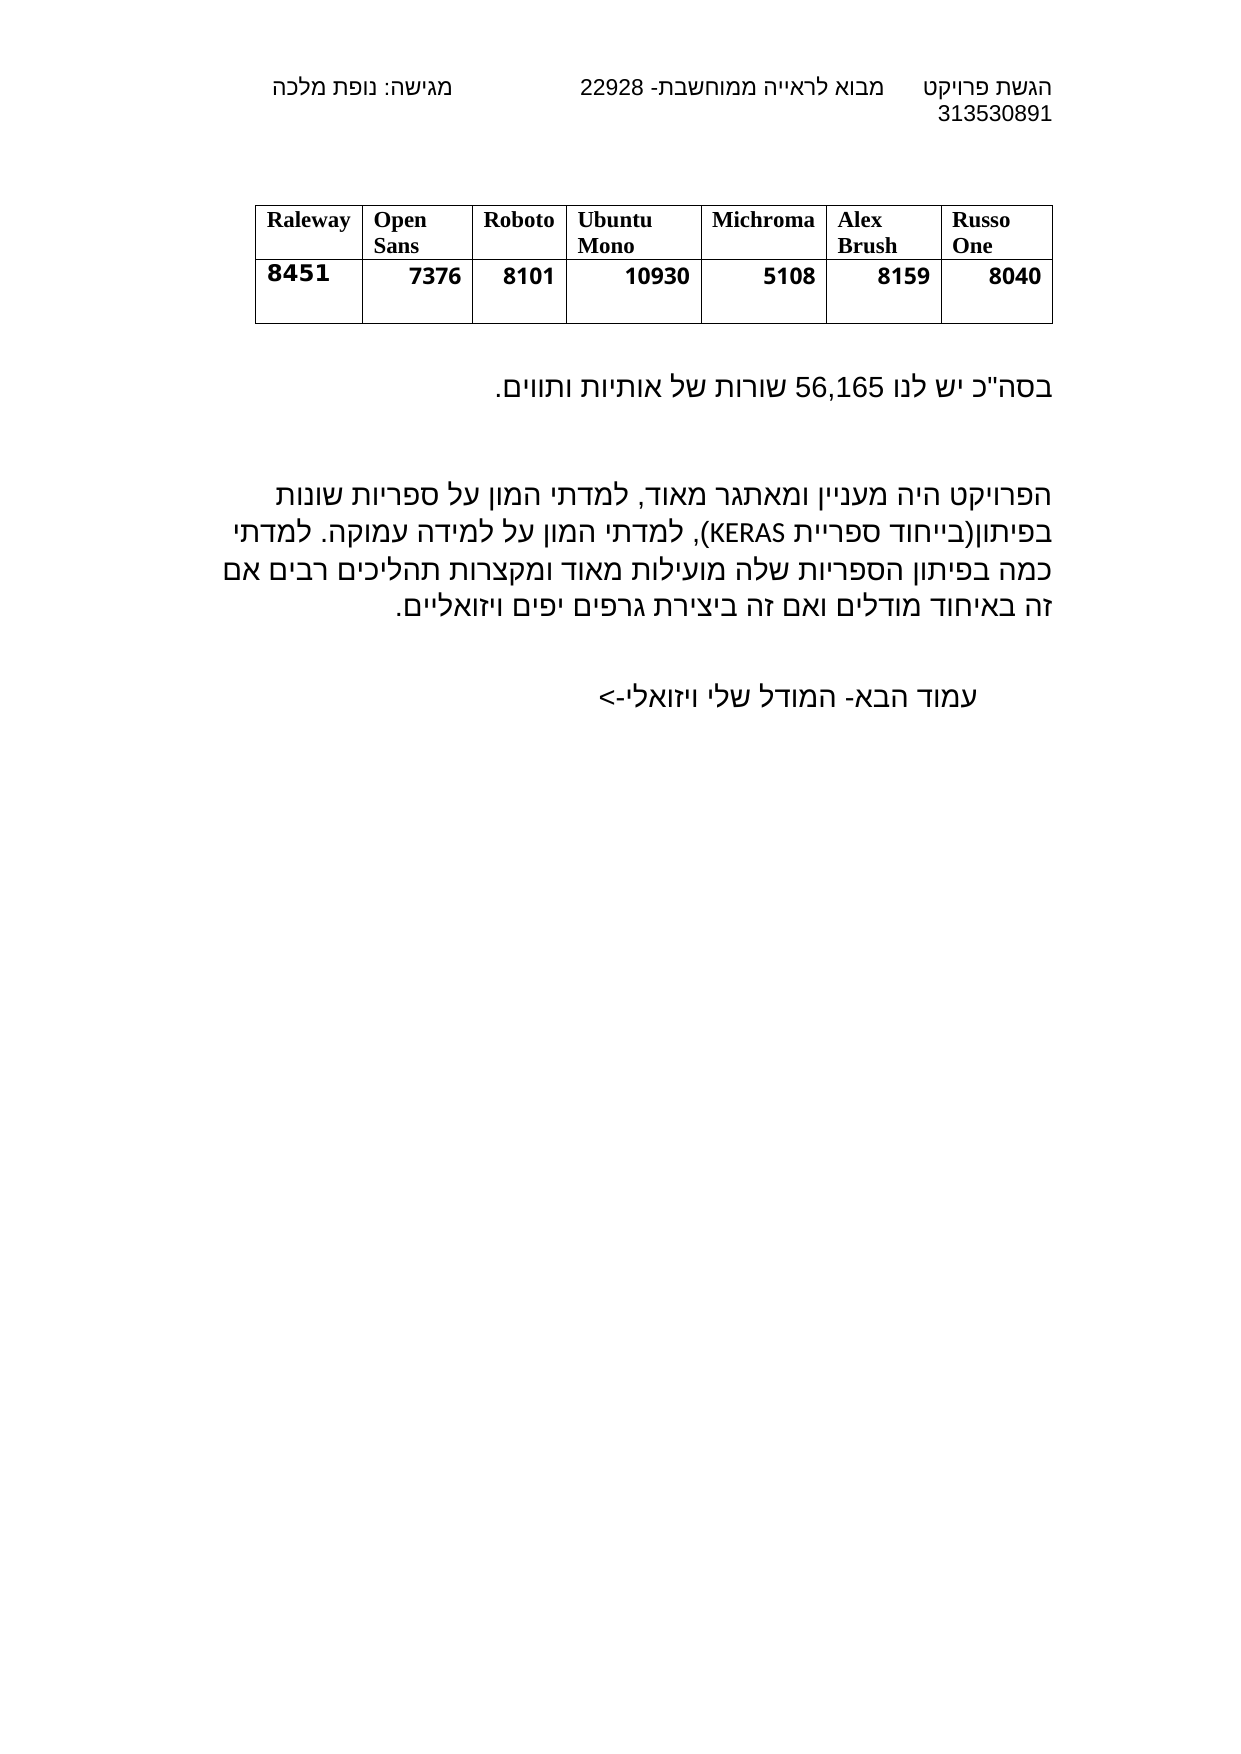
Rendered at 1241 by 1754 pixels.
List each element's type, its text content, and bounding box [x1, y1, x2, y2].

list עמוד הבא- המודל שלי ויזואלי-> [187, 680, 978, 713]
table_header Roboto [473, 206, 566, 259]
table_header Michroma [702, 206, 826, 259]
table_cell 8451 [256, 260, 362, 322]
table_cell 5108 [702, 260, 826, 322]
text בסה"כ יש לנו 56,165 שורות של אותיות ותווים. [187, 370, 1053, 404]
table_cell 8040 [942, 260, 1052, 322]
text הפרויקט היה מעניין ומאתגר מאוד, למדתי המון על ספריות שונות בפיתון(בייחוד ספריית KERAS), למדתי המון על למידה עמוקה. למדתי כמה בפיתון הספריות שלה מועילות מאוד ומקצרות תהליכים רבים אם זה באיחוד מודלים ואם זה ביצירת גרפים יפים ויזואליים. [187, 478, 1053, 622]
table_header Alex Brush [827, 206, 941, 259]
table_header Raleway [256, 206, 362, 259]
table_cell 8159 [827, 260, 941, 322]
table_header Open Sans [363, 206, 472, 259]
table_header Russo One [942, 206, 1052, 259]
table_cell 7376 [363, 260, 472, 322]
table_cell 8101 [473, 260, 566, 322]
table_cell 10930 [567, 260, 701, 322]
table_header Ubuntu Mono [567, 206, 701, 259]
